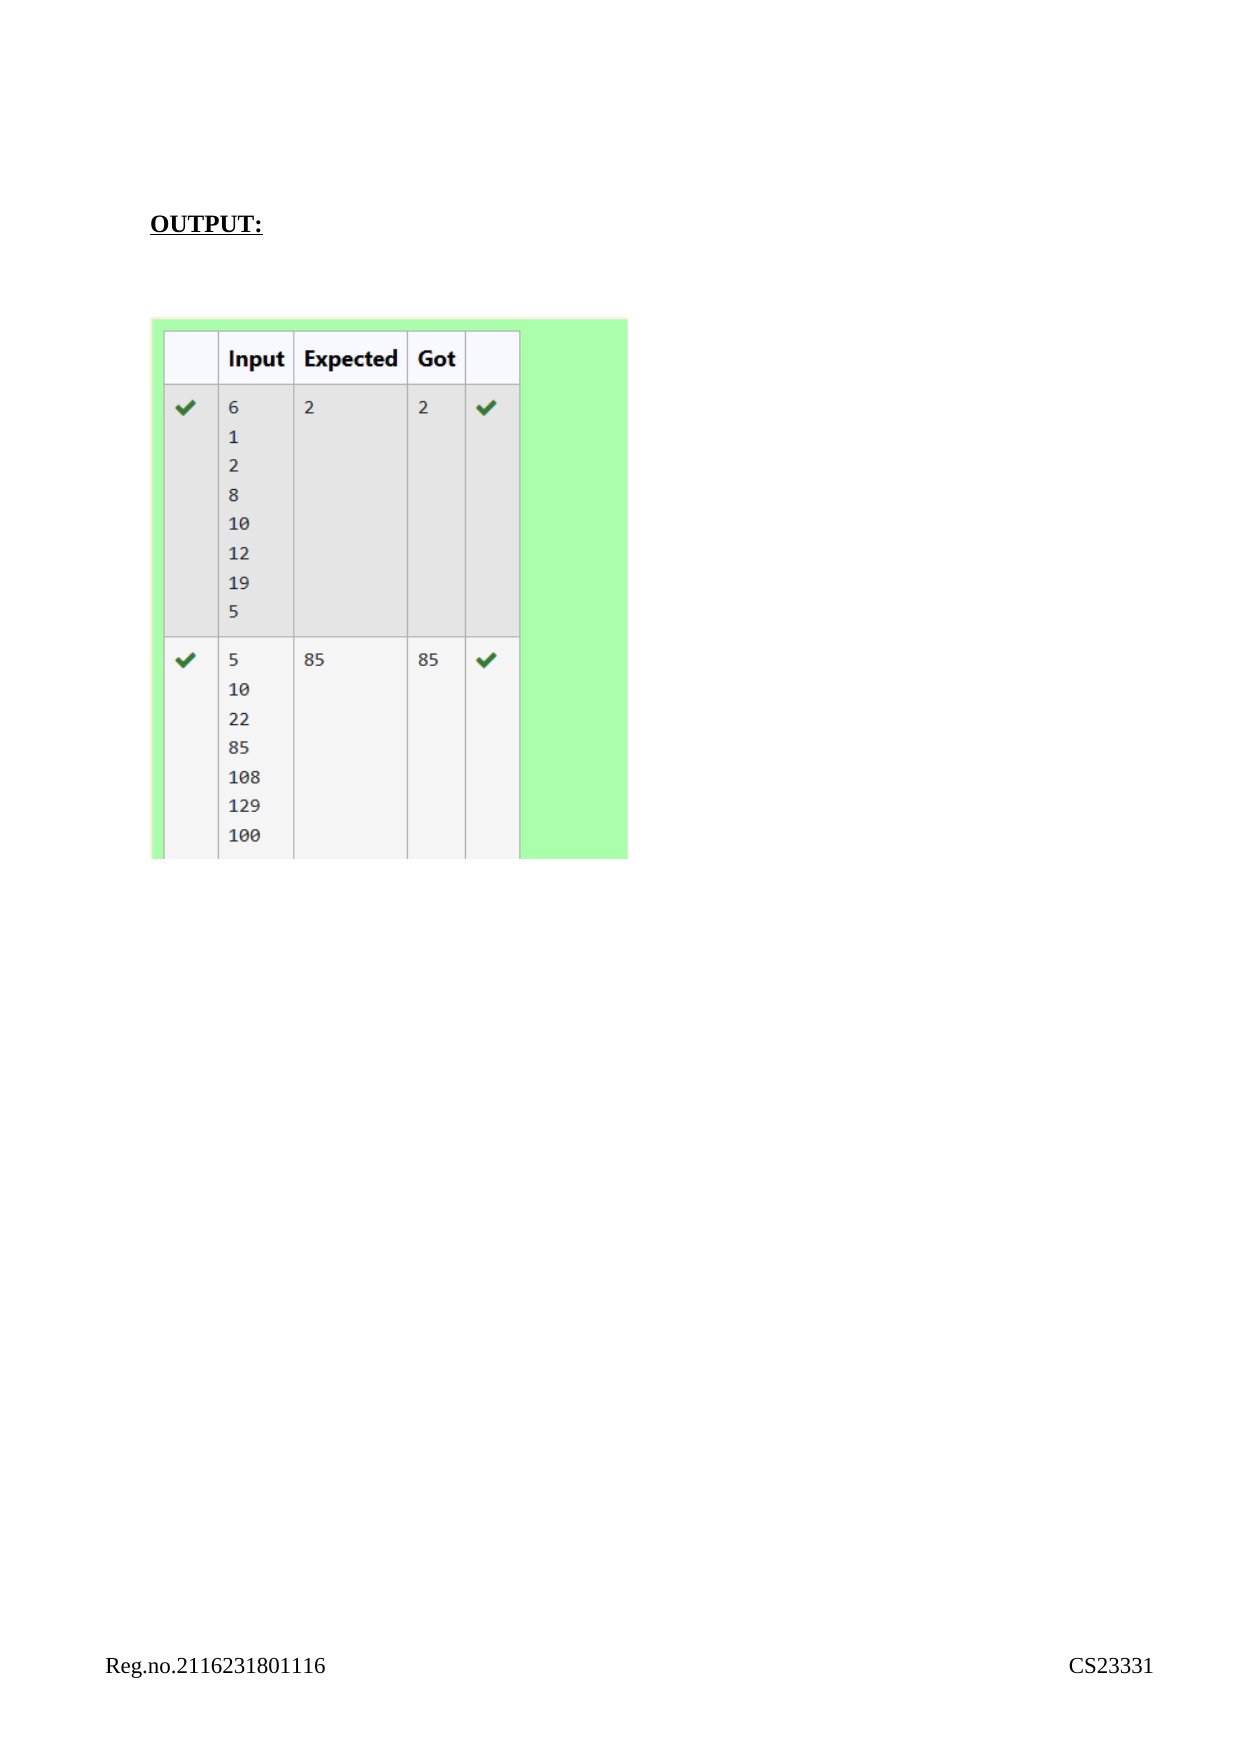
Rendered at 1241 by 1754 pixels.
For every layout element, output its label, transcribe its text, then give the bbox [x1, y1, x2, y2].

text OUTPUT: [150, 209, 1155, 237]
picture [150, 317, 628, 859]
